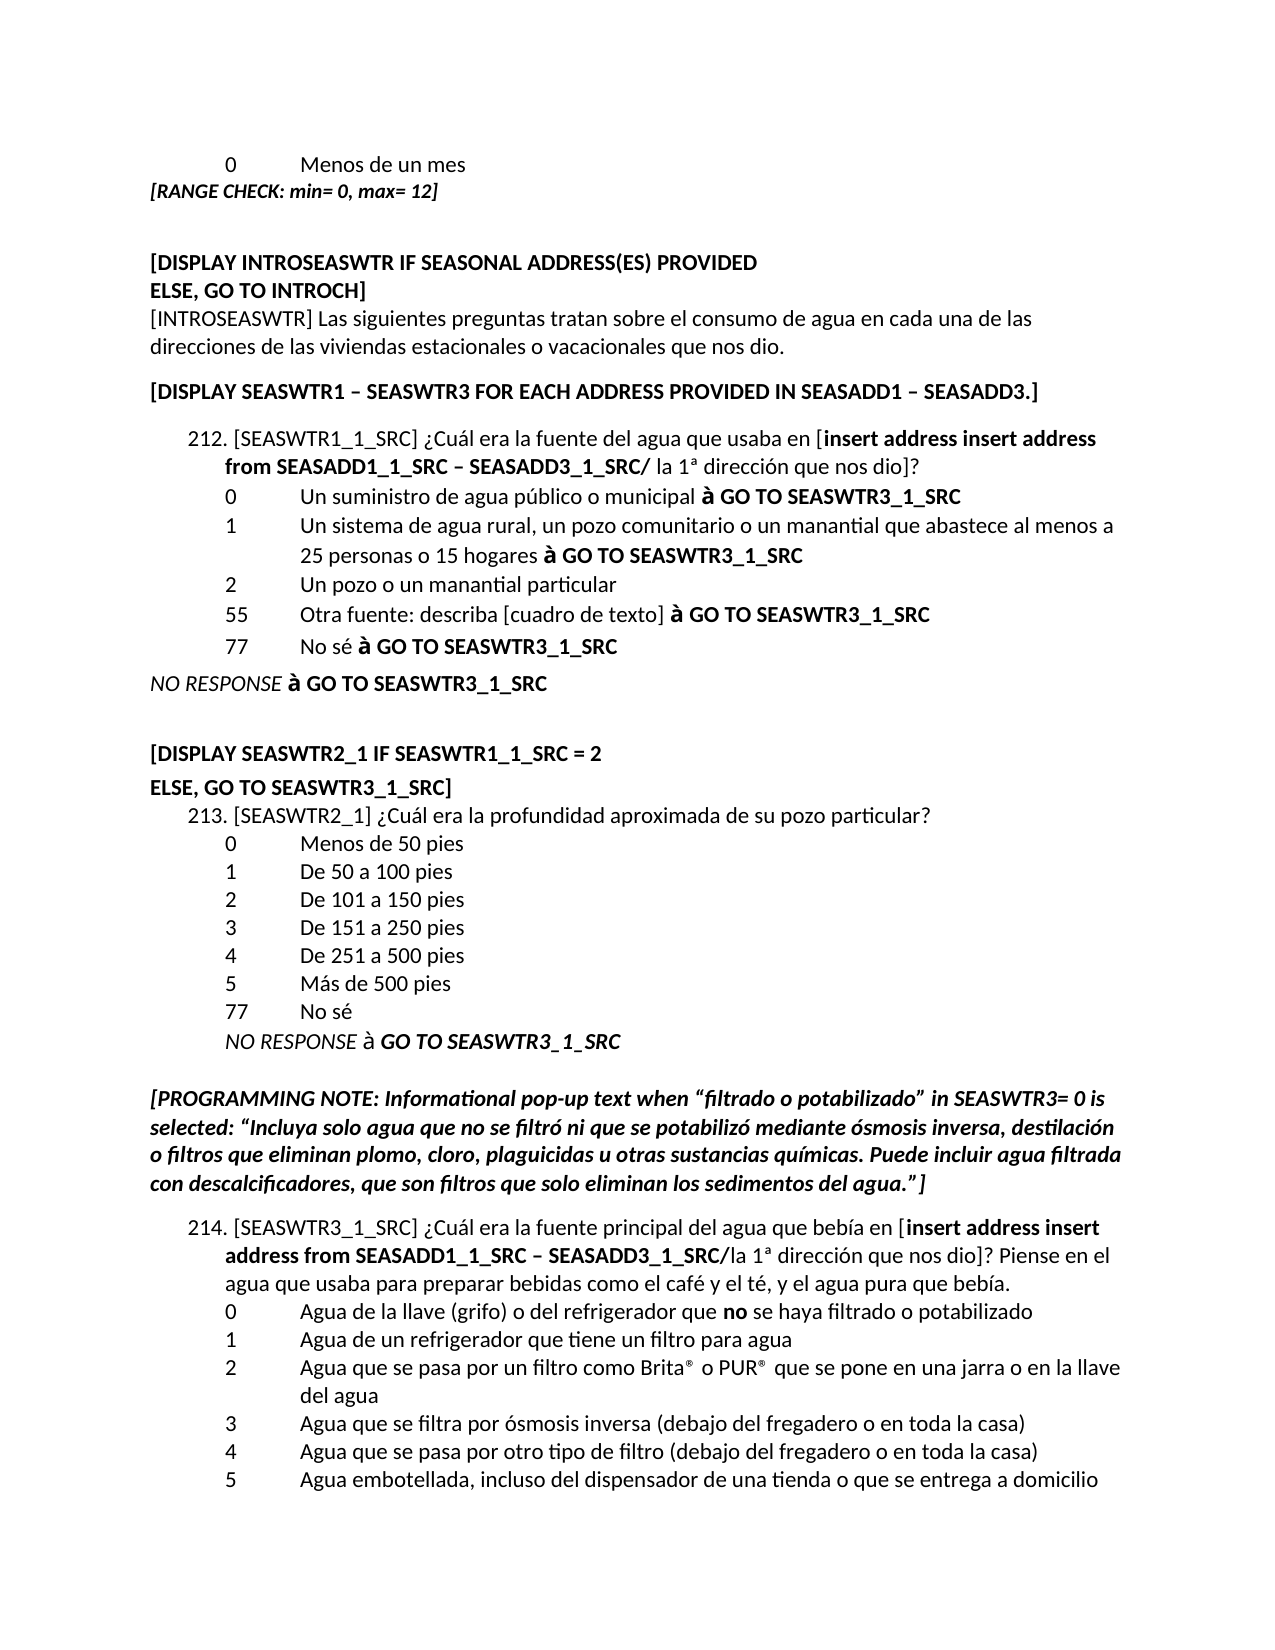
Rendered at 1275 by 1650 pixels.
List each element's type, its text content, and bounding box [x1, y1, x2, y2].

list 1 Agua de un refrigerador que tiene un filtro para agua [225, 1325, 1125, 1353]
list 55 Otra fuente: describa [cuadro de texto] à GO TO SEASWTR3_1_SRC [225, 598, 1125, 629]
text [RANGE CHECK: min= 0, max= 12] [150, 178, 1125, 203]
list NO RESPONSE à GO TO SEASWTR3_1_SRC [225, 1025, 1125, 1057]
list Un suministro de agua público o municipal à GO TO SEASWTR3_1_SRC [225, 480, 1125, 511]
list [SEASWTR3_1_SRC] ¿Cuál era la fuente principal del agua que bebía en [insert address insert address from SEASADD1_1_SRC – SEASADD3_1_SRC/la 1ª dirección que nos dio]? Piense en el agua que usaba para preparar bebidas como el café y el té, y el agua pura que bebía. [187, 1213, 1125, 1297]
list 3 De 151 a 250 pies [225, 913, 1125, 941]
list [SEASWTR1_1_SRC] ¿Cuál era la fuente del agua que usaba en [insert address insert address from SEASADD1_1_SRC – SEASADD3_1_SRC/ la 1ª dirección que nos dio]? [187, 424, 1125, 480]
text [PROGRAMMING NOTE: Informational pop-up text when “filtrado o potabilizado” in SEASWTR3= 0 is selected: “Incluya solo agua que no se filtró ni que se potabilizó mediante ósmosis inversa, destilación o filtros que eliminan plomo, cloro, plaguicidas u otras sustancias químicas. Puede incluir agua filtrada con descalcificadores, que son filtros que solo eliminan los sedimentos del agua.”] [150, 1084, 1125, 1197]
text ELSE, GO TO INTROCH] [150, 276, 1125, 304]
list 2 Un pozo o un manantial particular [225, 570, 1125, 598]
list 77 No sé [225, 997, 1125, 1025]
list [SEASWTR2_1] ¿Cuál era la profundidad aproximada de su pozo particular? [187, 801, 1125, 829]
list 5 Agua embotellada, incluso del dispensador de una tienda o que se entrega a domicilio [225, 1466, 1125, 1493]
list 5 Más de 500 pies [225, 969, 1125, 997]
list 2 Agua que se pasa por un filtro como Brita® o PUR® que se pone en una jarra o en la llave del agua [225, 1353, 1125, 1409]
text [DISPLAY INTROSEASWTR IF SEASONAL ADDRESS(ES) PROVIDED [150, 248, 1125, 276]
text [INTROSEASWTR] Las siguientes preguntas tratan sobre el consumo de agua en cada una de las direcciones de las viviendas estacionales o vacacionales que nos dio. [150, 304, 1125, 360]
text [DISPLAY SEASWTR1 – SEASWTR3 FOR EACH ADDRESS PROVIDED IN SEASADD1 – SEASADD3.] [150, 377, 1125, 405]
list Menos de 50 pies [225, 829, 1125, 857]
list 0 Agua de la llave (grifo) o del refrigerador que no se haya filtrado o potabilizado [225, 1297, 1125, 1325]
list 4 De 251 a 500 pies [225, 941, 1125, 969]
list 1 Un sistema de agua rural, un pozo comunitario o un manantial que abastece al menos a 25 personas o 15 hogares à GO TO SEASWTR3_1_SRC [225, 511, 1125, 570]
list ELSE, GO TO SEASWTR3_1_SRC] [150, 773, 1125, 801]
list 2 De 101 a 150 pies [225, 885, 1125, 913]
list 77 No sé à GO TO SEASWTR3_1_SRC [225, 629, 1125, 661]
text NO RESPONSE à GO TO SEASWTR3_1_SRC [150, 667, 1125, 698]
text 0 Menos de un mes [150, 150, 1125, 178]
list 3 Agua que se filtra por ósmosis inversa (debajo del fregadero o en toda la casa) [225, 1409, 1125, 1437]
list 1 De 50 a 100 pies [225, 857, 1125, 885]
list 4 Agua que se pasa por otro tipo de filtro (debajo del fregadero o en toda la casa) [225, 1437, 1125, 1466]
text [DISPLAY SEASWTR2_1 IF SEASWTR1_1_SRC = 2 [150, 739, 1125, 767]
